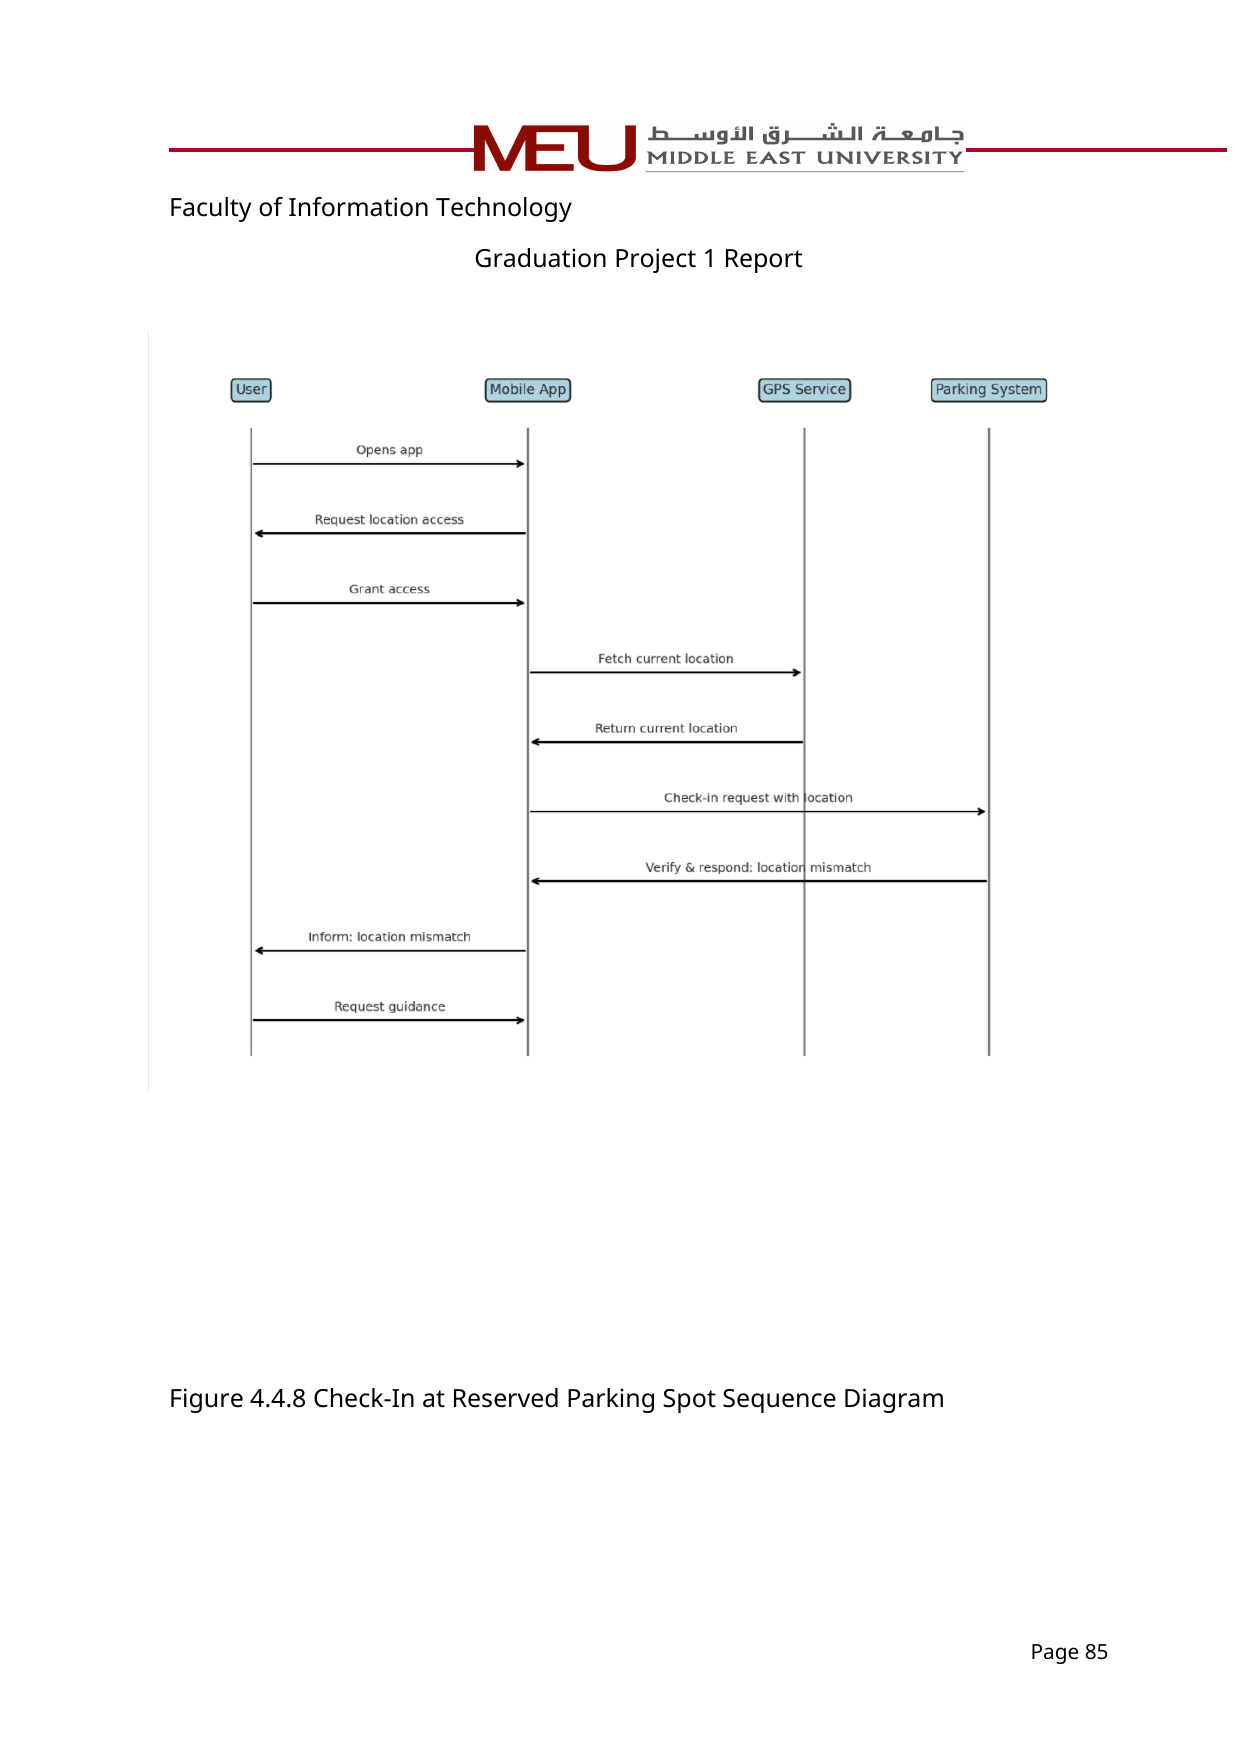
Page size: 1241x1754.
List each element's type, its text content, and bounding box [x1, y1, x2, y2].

list Figure 4.4.8 Check-In at Reserved Parking Spot Sequence Diagram [169, 1380, 1109, 1414]
picture [148, 330, 1089, 1092]
picture [474, 123, 966, 173]
